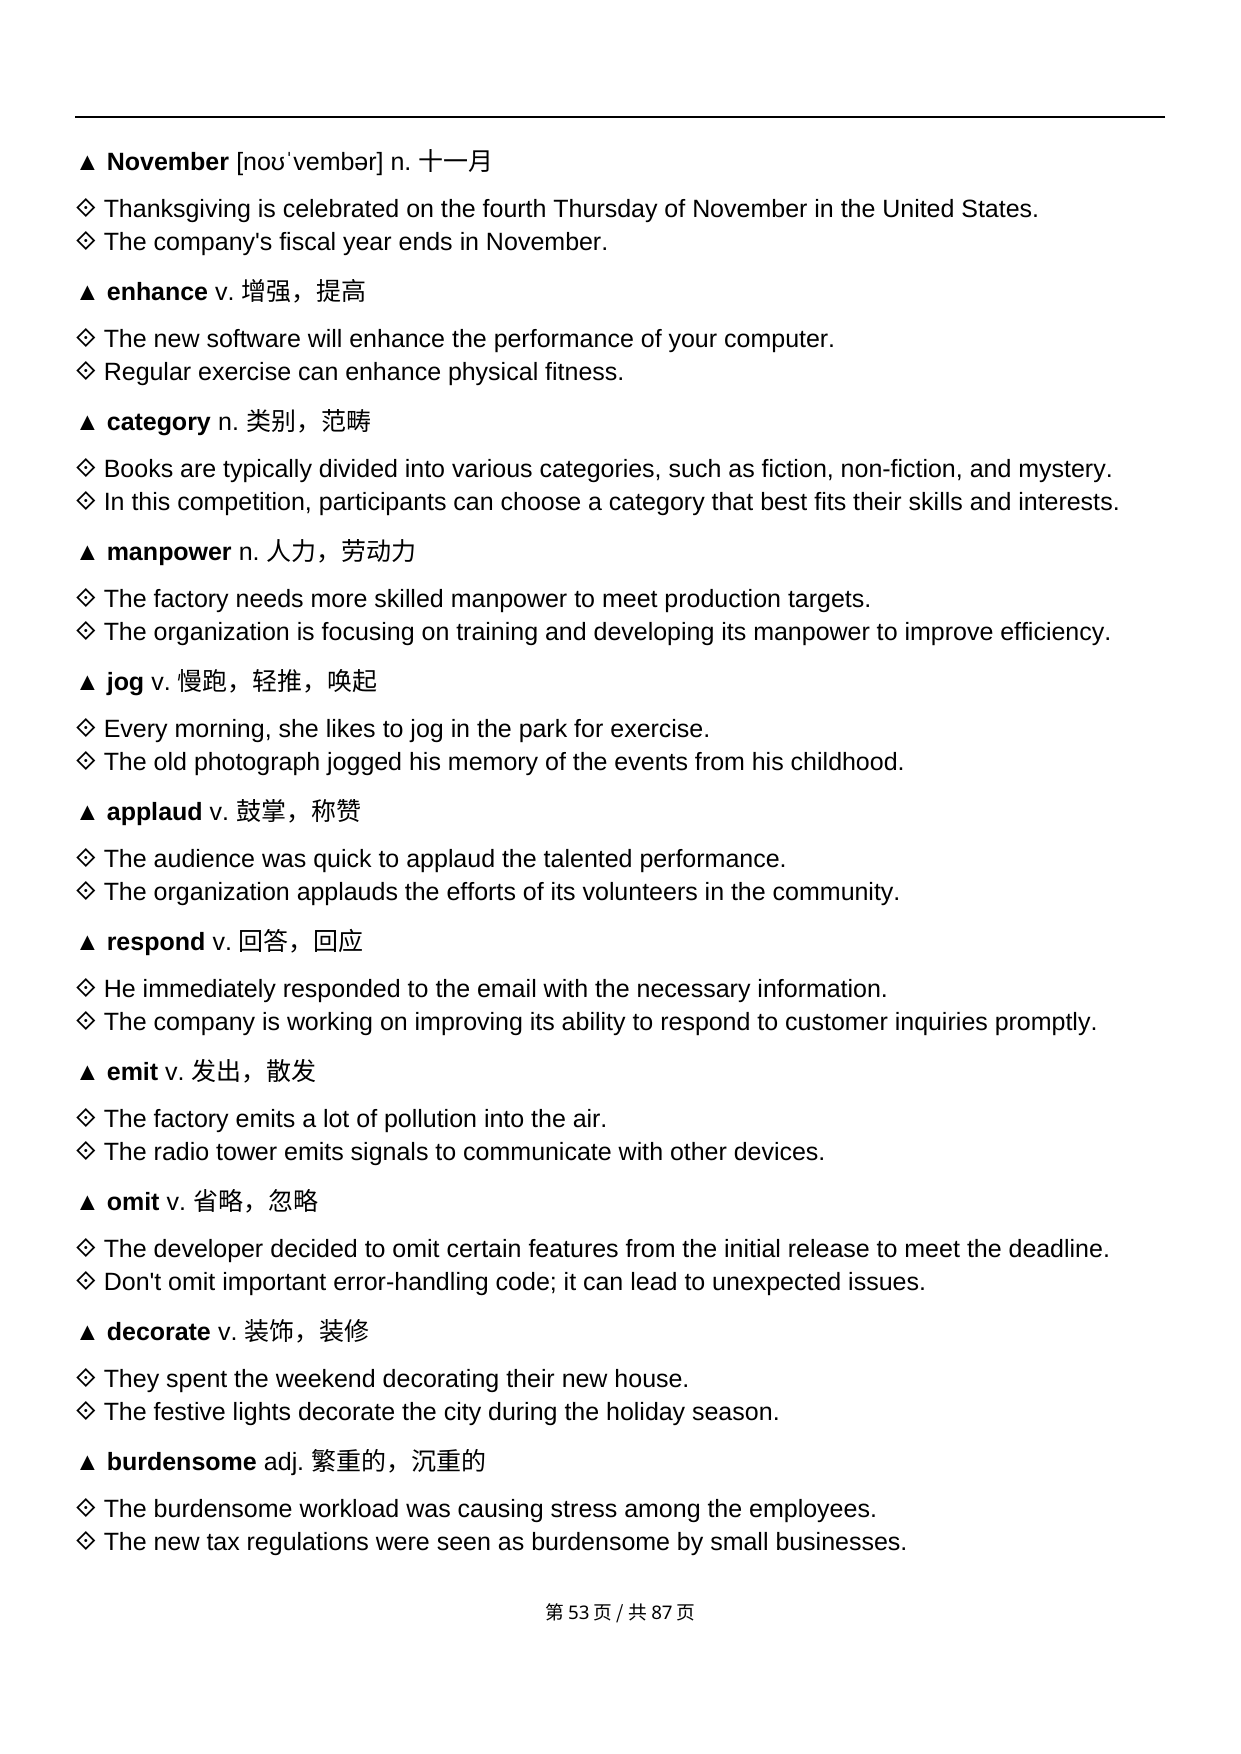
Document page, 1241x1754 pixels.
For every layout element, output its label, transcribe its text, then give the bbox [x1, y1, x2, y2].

text ⟐ In this competition, participants can choose a category that best fits their skills and interests. [75, 484, 1165, 517]
text ⟐ They spent the weekend decorating their new house. [75, 1362, 1165, 1394]
text ⟐ The organization is focusing on training and developing its manpower to improve efficiency. [75, 614, 1165, 647]
text ⟐ The festive lights decorate the city during the holiday season. [75, 1394, 1165, 1427]
text ⟐ The factory emits a lot of pollution into the air. [75, 1102, 1165, 1134]
text ▲ jog v. 慢跑，轻推，唤起 [75, 647, 1165, 712]
text ⟐ The radio tower emits signals to communicate with other devices. [75, 1134, 1165, 1167]
text ⟐ Every morning, she likes to jog in the park for exercise. [75, 712, 1165, 744]
text ⟐ Books are typically divided into various categories, such as fiction, non-fiction, and mystery. [75, 452, 1165, 484]
text ⟐ The organization applauds the efforts of its volunteers in the community. [75, 874, 1165, 907]
text ▲ November [noʊˈvembər] n. 十一月 [75, 127, 1165, 192]
text ▲ enhance v. 增强，提高 [75, 257, 1165, 322]
text ⟐ The new software will enhance the performance of your computer. [75, 322, 1165, 354]
text ⟐ He immediately responded to the email with the necessary information. [75, 972, 1165, 1004]
text ▲ category n. 类别，范畴 [75, 387, 1165, 452]
text ▲ burdensome adj. 繁重的，沉重的 [75, 1427, 1165, 1492]
text ⟐ Regular exercise can enhance physical fitness. [75, 354, 1165, 387]
text ⟐ The company is working on improving its ability to respond to customer inquiries promptly. [75, 1004, 1165, 1037]
text ⟐ The company's fiscal year ends in November. [75, 224, 1165, 257]
text ⟐ Thanksgiving is celebrated on the fourth Thursday of November in the United States. [75, 192, 1165, 224]
text ⟐ The audience was quick to applaud the talented performance. [75, 842, 1165, 874]
text ⟐ The burdensome workload was causing stress among the employees. [75, 1492, 1165, 1524]
text ▲ omit v. 省略，忽略 [75, 1167, 1165, 1232]
text ▲ respond v. 回答，回应 [75, 907, 1165, 972]
text ⟐ The new tax regulations were seen as burdensome by small businesses. [75, 1524, 1165, 1557]
text ⟐ The factory needs more skilled manpower to meet production targets. [75, 582, 1165, 614]
text ▲ applaud v. 鼓掌，称赞 [75, 777, 1165, 842]
text ▲ manpower n. 人力，劳动力 [75, 517, 1165, 582]
text ▲ emit v. 发出，散发 [75, 1037, 1165, 1102]
text ⟐ Don't omit important error-handling code; it can lead to unexpected issues. [75, 1264, 1165, 1297]
text ⟐ The old photograph jogged his memory of the events from his childhood. [75, 744, 1165, 777]
text ▲ decorate v. 装饰，装修 [75, 1297, 1165, 1362]
text ⟐ The developer decided to omit certain features from the initial release to meet the deadline. [75, 1232, 1165, 1264]
